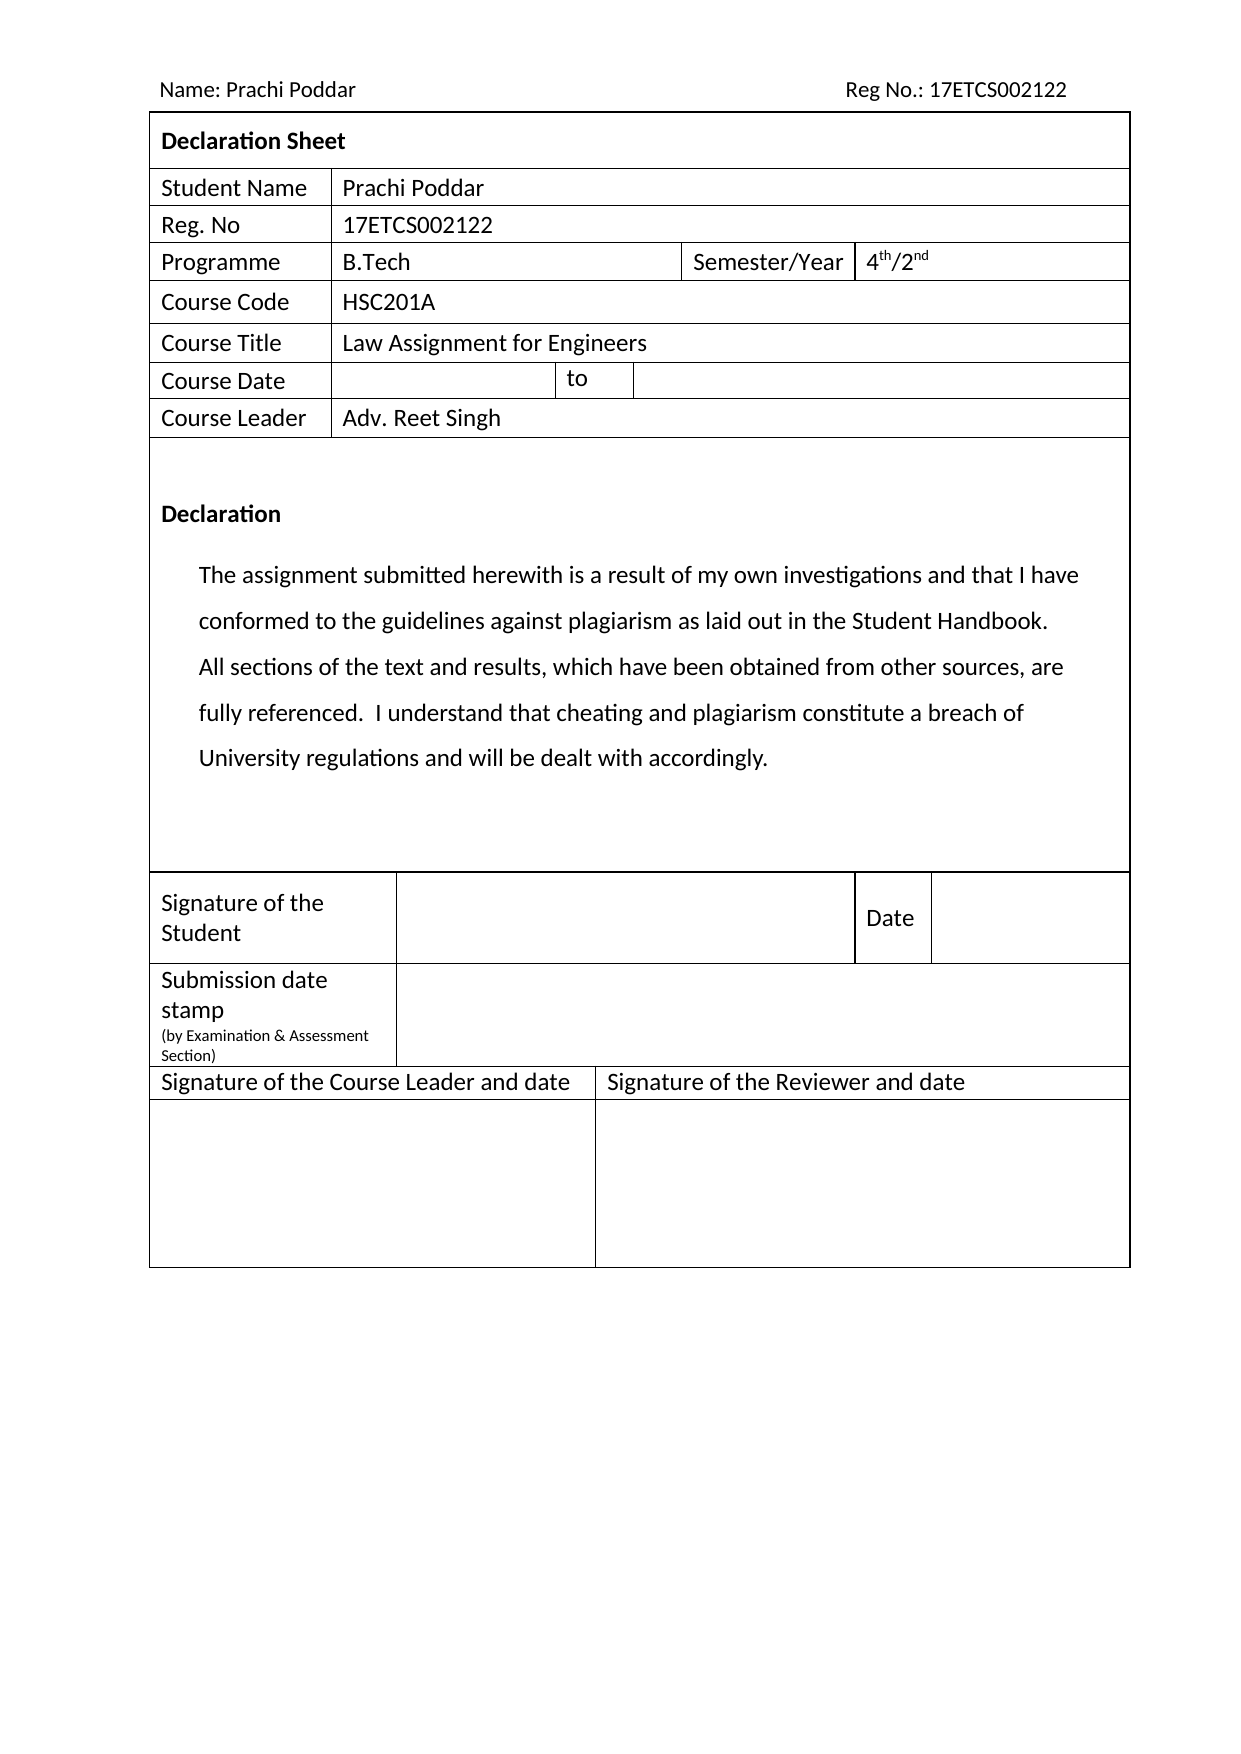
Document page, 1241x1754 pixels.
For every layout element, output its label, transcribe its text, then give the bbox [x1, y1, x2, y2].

table_cell [596, 1100, 1129, 1267]
table_cell Course Leader [150, 399, 331, 437]
table_cell Reg. No [150, 206, 331, 242]
table_cell 4th/2nd [856, 243, 1129, 279]
table_cell HSC201A [332, 281, 1129, 323]
table_cell [332, 363, 555, 398]
table_cell Law Assignment for Engineers [332, 324, 1129, 362]
table_cell Submission date stamp (by Examination & Assessment Section) [150, 964, 396, 1066]
table_cell Signature of the Course Leader and date [150, 1067, 595, 1099]
table_header Declaration Sheet [150, 113, 1129, 168]
table_cell Semester/Year [682, 243, 854, 279]
table_cell Course Code [150, 281, 331, 323]
table_cell [932, 873, 1129, 963]
table_cell Prachi Poddar [332, 169, 1129, 205]
table_cell Adv. Reet Singh [332, 399, 1129, 437]
table_cell B.Tech [332, 243, 681, 279]
table_cell Declaration The assignment submitted herewith is a result of my own investigations and that I have conformed to the guidelines against plagiarism as laid out in the Student Handbook. All sections of the text and results, which have been obtained from other sources, are fully referenced. I understand that cheating and plagiarism constitute a breach of University regulations and will be dealt with accordingly. [150, 438, 1129, 871]
table_cell [634, 363, 1129, 398]
table_cell Course Title [150, 324, 331, 362]
table_cell Course Date [150, 363, 331, 398]
table_cell Signature of the Reviewer and date [596, 1067, 1129, 1099]
table_cell Signature of the Student [150, 873, 396, 963]
table_cell [397, 873, 854, 963]
table_cell [397, 964, 1129, 1066]
table_cell Date [856, 873, 931, 963]
table_cell Student Name [150, 169, 331, 205]
table_cell 17ETCS002122 [332, 206, 1129, 242]
table_cell [150, 1100, 595, 1267]
table_cell Programme [150, 243, 331, 279]
table_cell to [556, 363, 633, 398]
